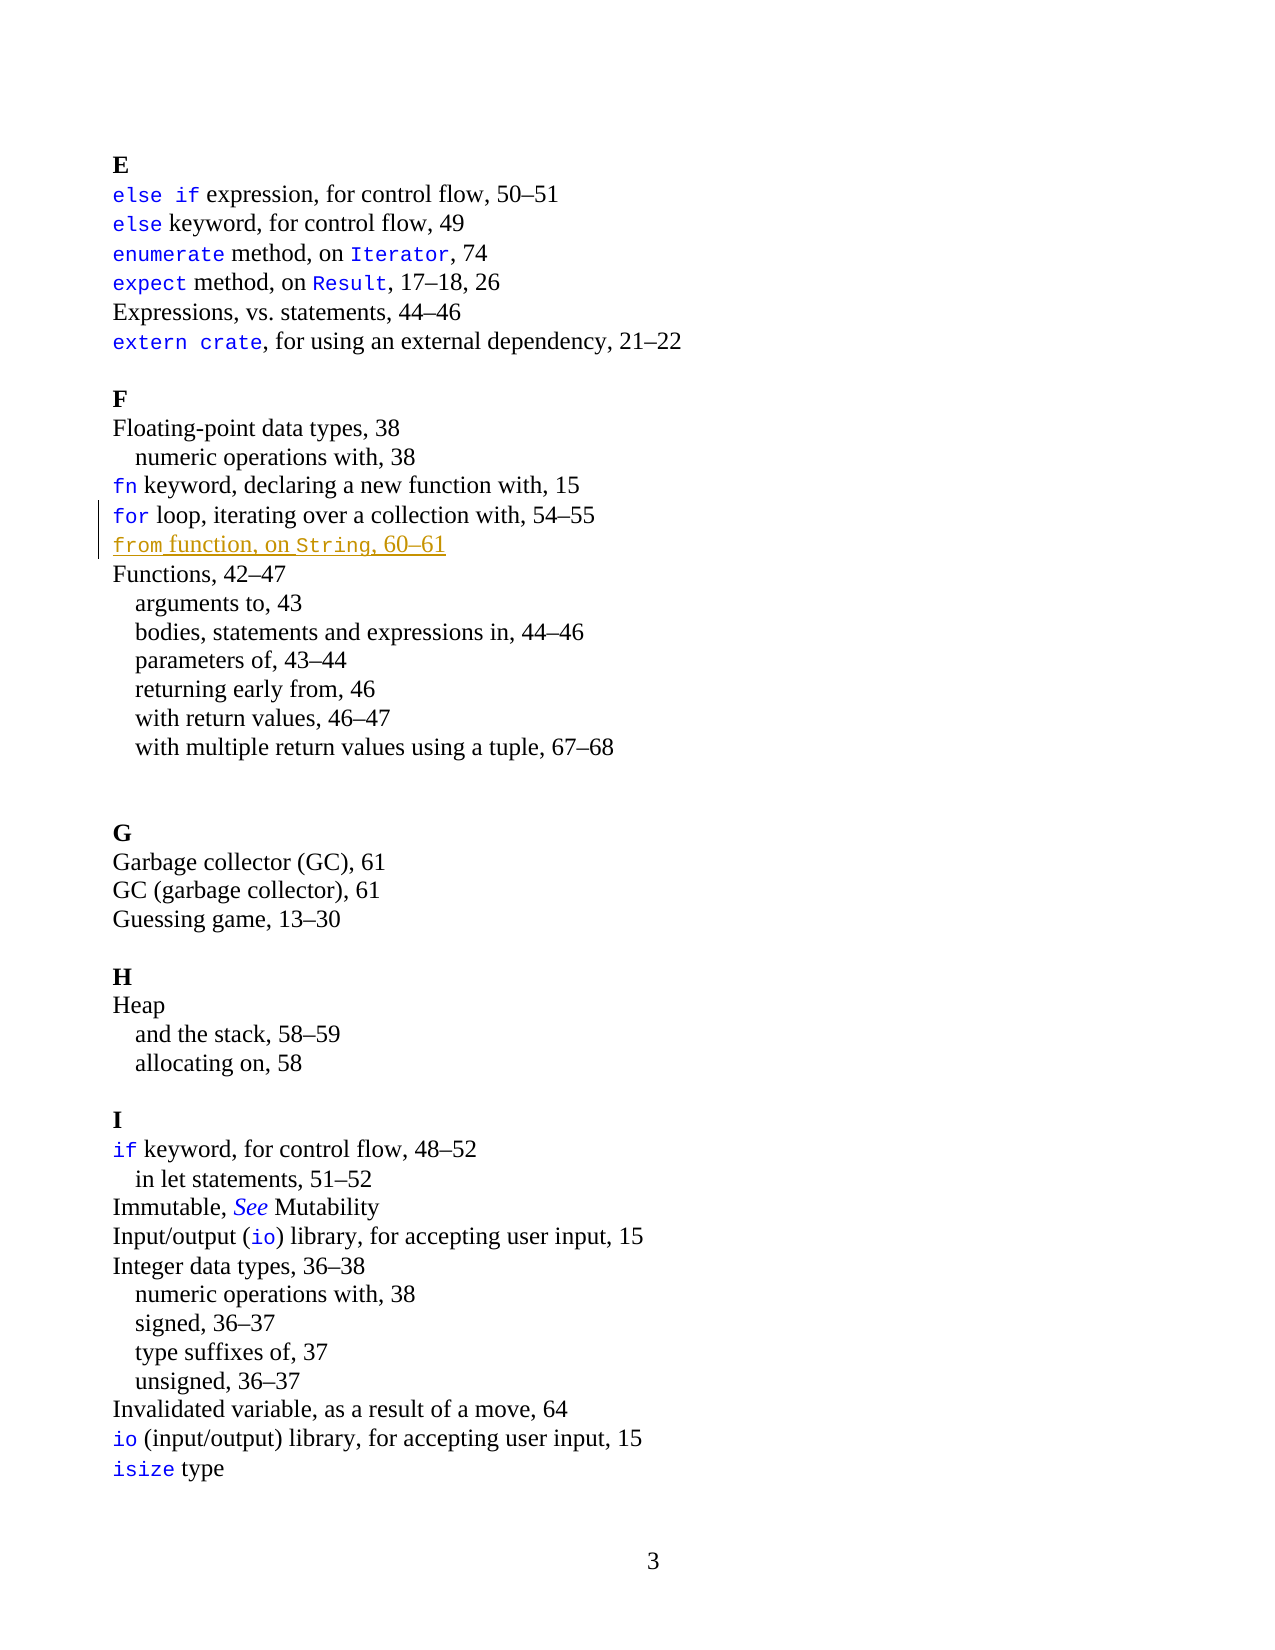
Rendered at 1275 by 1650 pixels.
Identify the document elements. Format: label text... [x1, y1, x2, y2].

text if keyword, for control flow, 48–52 [112, 1134, 1162, 1164]
text Heap [112, 990, 1162, 1019]
text arguments to, 43 [135, 588, 1162, 617]
text for loop, iterating over a collection with, 54–55 [112, 500, 1162, 529]
title H [112, 962, 1162, 990]
text enumerate method, on Iterator, 74 [112, 238, 1162, 267]
text with multiple return values using a tuple, 67–68 [135, 732, 1162, 760]
text expect method, on Result, 17–18, 26 [112, 267, 1162, 297]
text unsigned, 36–37 [135, 1366, 1162, 1394]
text and the stack, 58–59 [135, 1019, 1162, 1048]
text GC (garbage collector), 61 [112, 875, 1162, 904]
text with return values, 46–47 [135, 703, 1162, 732]
text numeric operations with, 38 [135, 1279, 1162, 1308]
title G [112, 818, 1162, 847]
text Floating-point data types, 38 [112, 413, 1162, 442]
text isize type [112, 1453, 1162, 1482]
text signed, 36–37 [135, 1308, 1162, 1337]
text Expressions, vs. statements, 44–46 [112, 297, 1162, 326]
text Garbage collector (GC), 61 [112, 847, 1162, 875]
text Immutable, See Mutability [112, 1192, 1162, 1221]
text returning early from, 46 [135, 674, 1162, 703]
text Input/output (io) library, for accepting user input, 15 [112, 1221, 1162, 1251]
text Integer data types, 36–38 [112, 1251, 1162, 1279]
text numeric operations with, 38 [135, 442, 1162, 470]
title F [112, 384, 1162, 413]
text in let statements, 51–52 [135, 1164, 1162, 1192]
text bodies, statements and expressions in, 44–46 [135, 617, 1162, 645]
text Guessing game, 13–30 [112, 904, 1162, 933]
text Functions, 42–47 [112, 559, 1162, 588]
text type suffixes of, 37 [135, 1337, 1162, 1366]
text parameters of, 43–44 [135, 645, 1162, 674]
text allocating on, 58 [135, 1048, 1162, 1077]
title I [112, 1105, 1162, 1134]
text else keyword, for control flow, 49 [112, 208, 1162, 238]
text else if expression, for control flow, 50–51 [112, 179, 1162, 208]
title E [112, 150, 1162, 179]
text io (input/output) library, for accepting user input, 15 [112, 1423, 1162, 1453]
text fn keyword, declaring a new function with, 15 [112, 470, 1162, 500]
text extern crate, for using an external dependency, 21–22 [112, 326, 1162, 355]
text Invalidated variable, as a result of a move, 64 [112, 1394, 1162, 1423]
